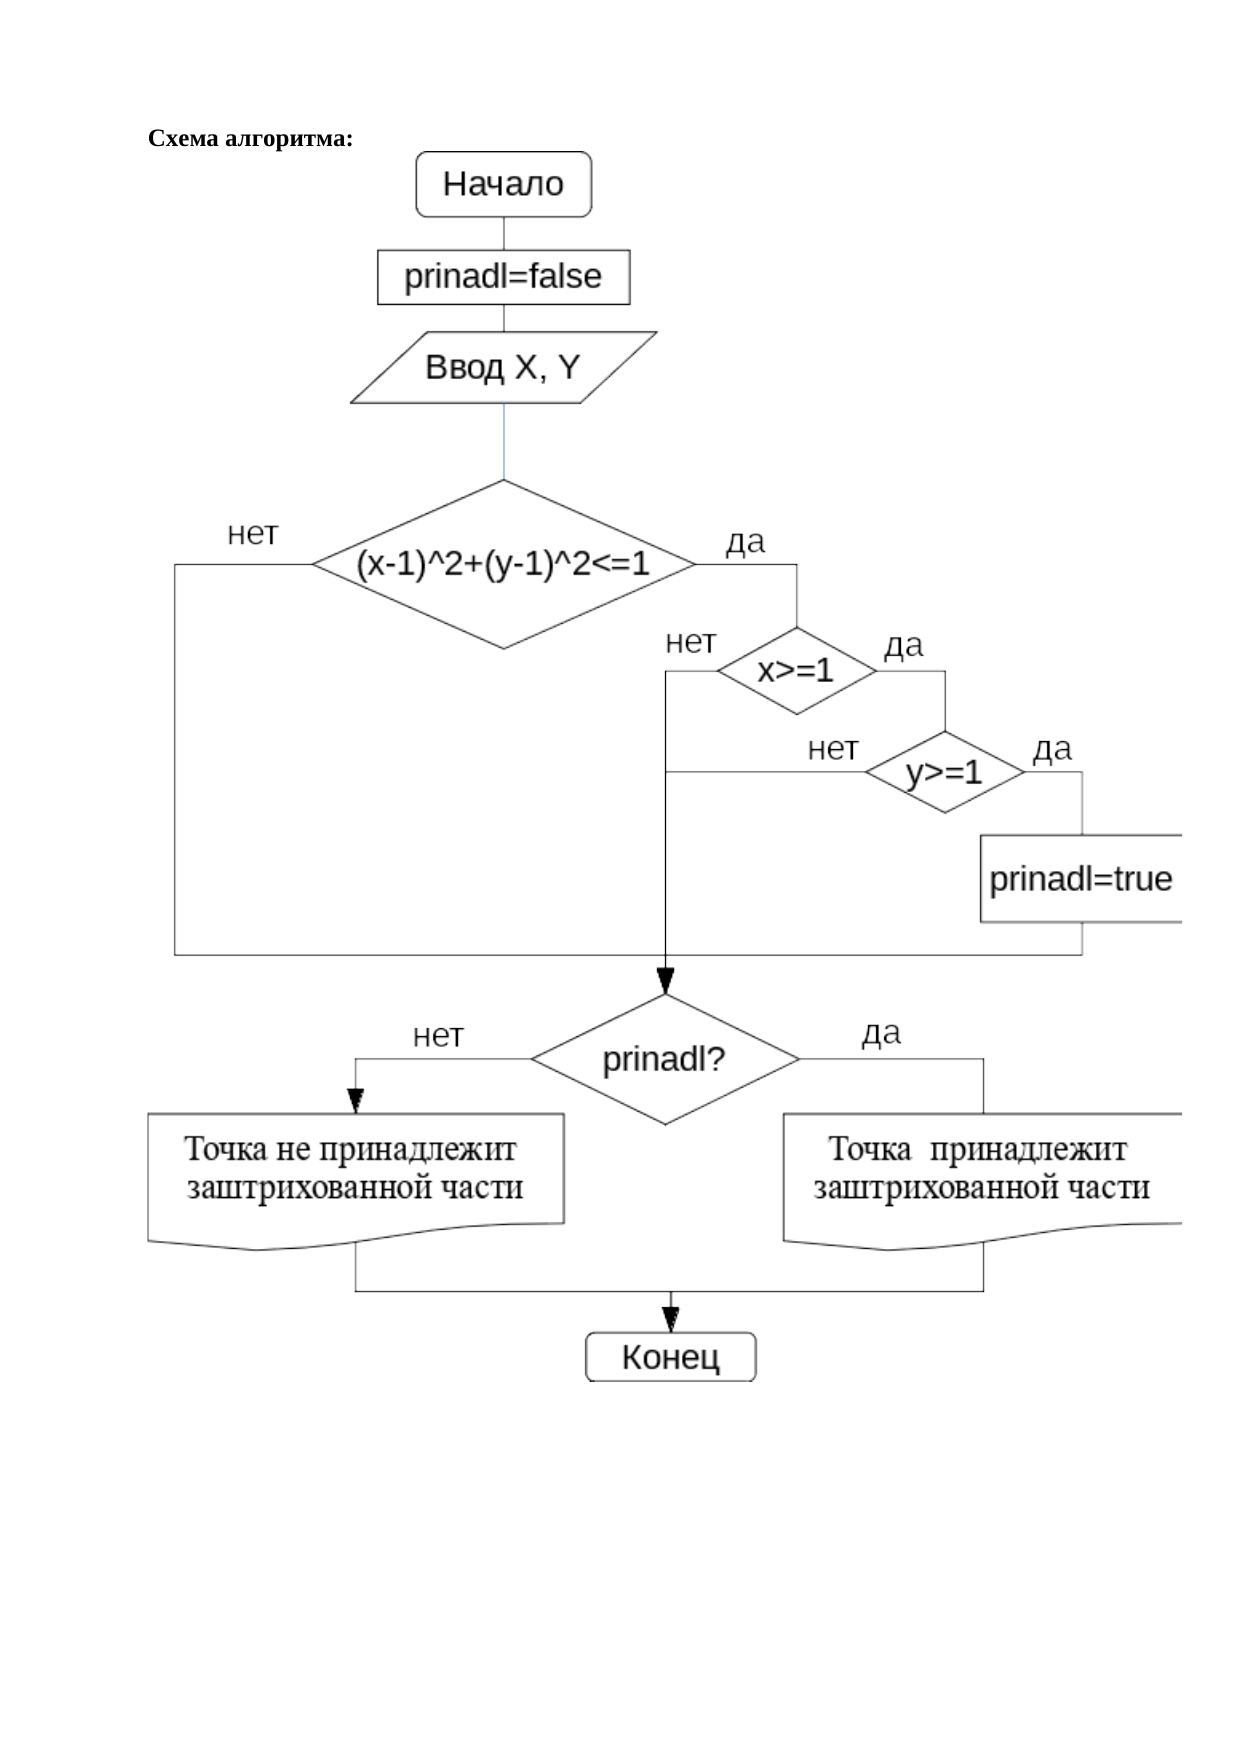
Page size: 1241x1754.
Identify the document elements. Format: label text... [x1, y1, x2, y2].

text Схема алгоритма: [148, 123, 1181, 151]
picture [147, 151, 1183, 1382]
